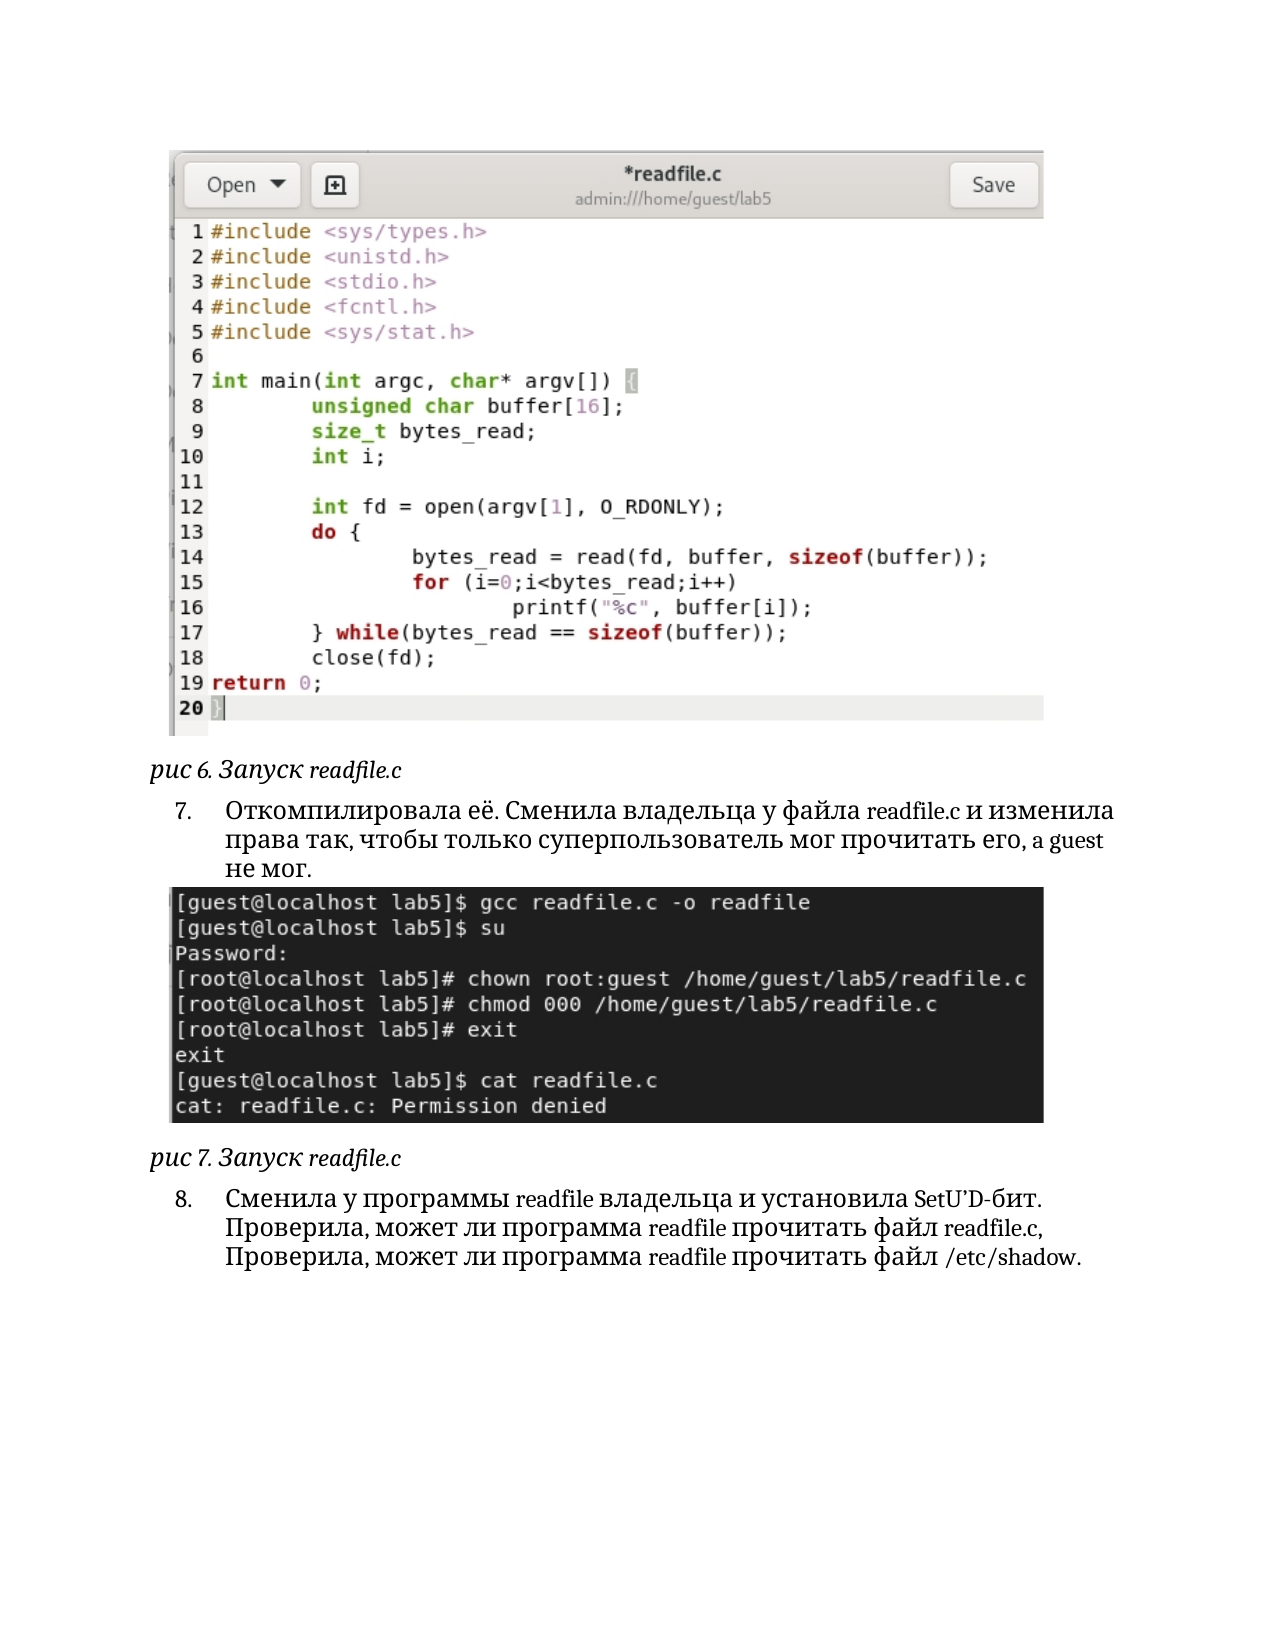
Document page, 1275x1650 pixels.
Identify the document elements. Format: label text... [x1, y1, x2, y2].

text рис 6. Запуск readfile.c [150, 756, 1125, 785]
picture [168, 887, 1044, 1123]
list Сменила у программы readfile владельца и установила SetU’D-бит. Проверила, может ли программа readfile прочитать файл readfile.c, Проверила, может ли программа readfile прочитать файл /etc/shadow. [175, 1185, 1125, 1271]
text рис 7. Запуск readfile.c [150, 1144, 1125, 1173]
list Откомпилировала её. Сменила владельца у файла readfile.c и изменила права так, чтобы только суперпользователь мог прочитать его, a guest не мог. [175, 797, 1125, 883]
picture [168, 150, 1044, 736]
